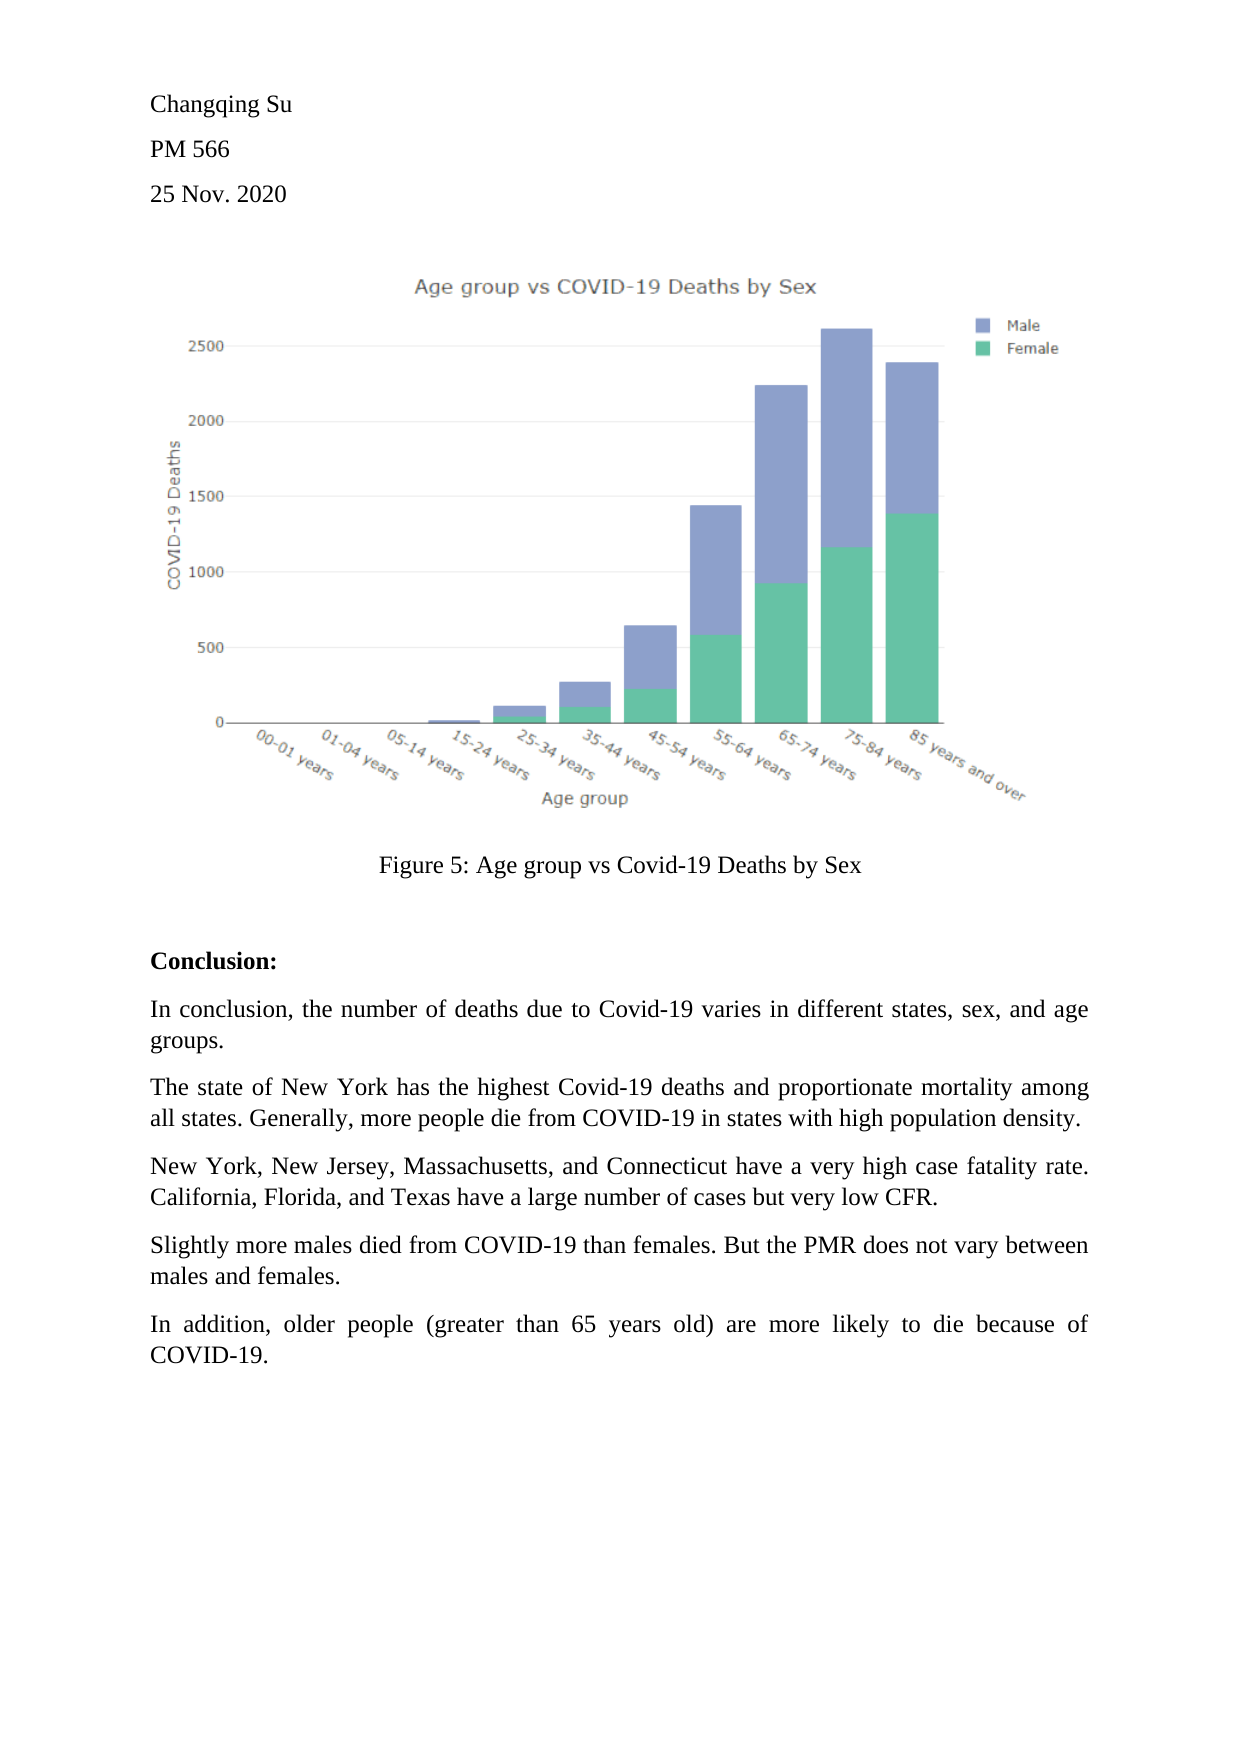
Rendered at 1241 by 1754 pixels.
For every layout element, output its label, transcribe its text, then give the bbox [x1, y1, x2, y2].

text In addition, older people (greater than 65 years old) are more likely to die because of COVID-19. [150, 1309, 1090, 1368]
text Slightly more males died from COVID-19 than females. But the PMR does not vary between males and females. [150, 1230, 1090, 1290]
text New York, New Jersey, Massachusetts, and Connecticut have a very high case fatality rate. California, Florida, and Texas have a large number of cases but very low CFR. [150, 1151, 1090, 1211]
text Conclusion: [150, 946, 1090, 975]
text The state of New York has the highest Covid-19 deaths and proportionate mortality among all states. Generally, more people die from COVID-19 in states with high population density. [150, 1072, 1090, 1132]
text Figure 5: Age group vs Covid-19 Deaths by Sex [150, 851, 1090, 879]
picture [150, 253, 1091, 832]
text In conclusion, the number of deaths due to Covid-19 varies in different states, sex, and age groups. [150, 994, 1090, 1053]
